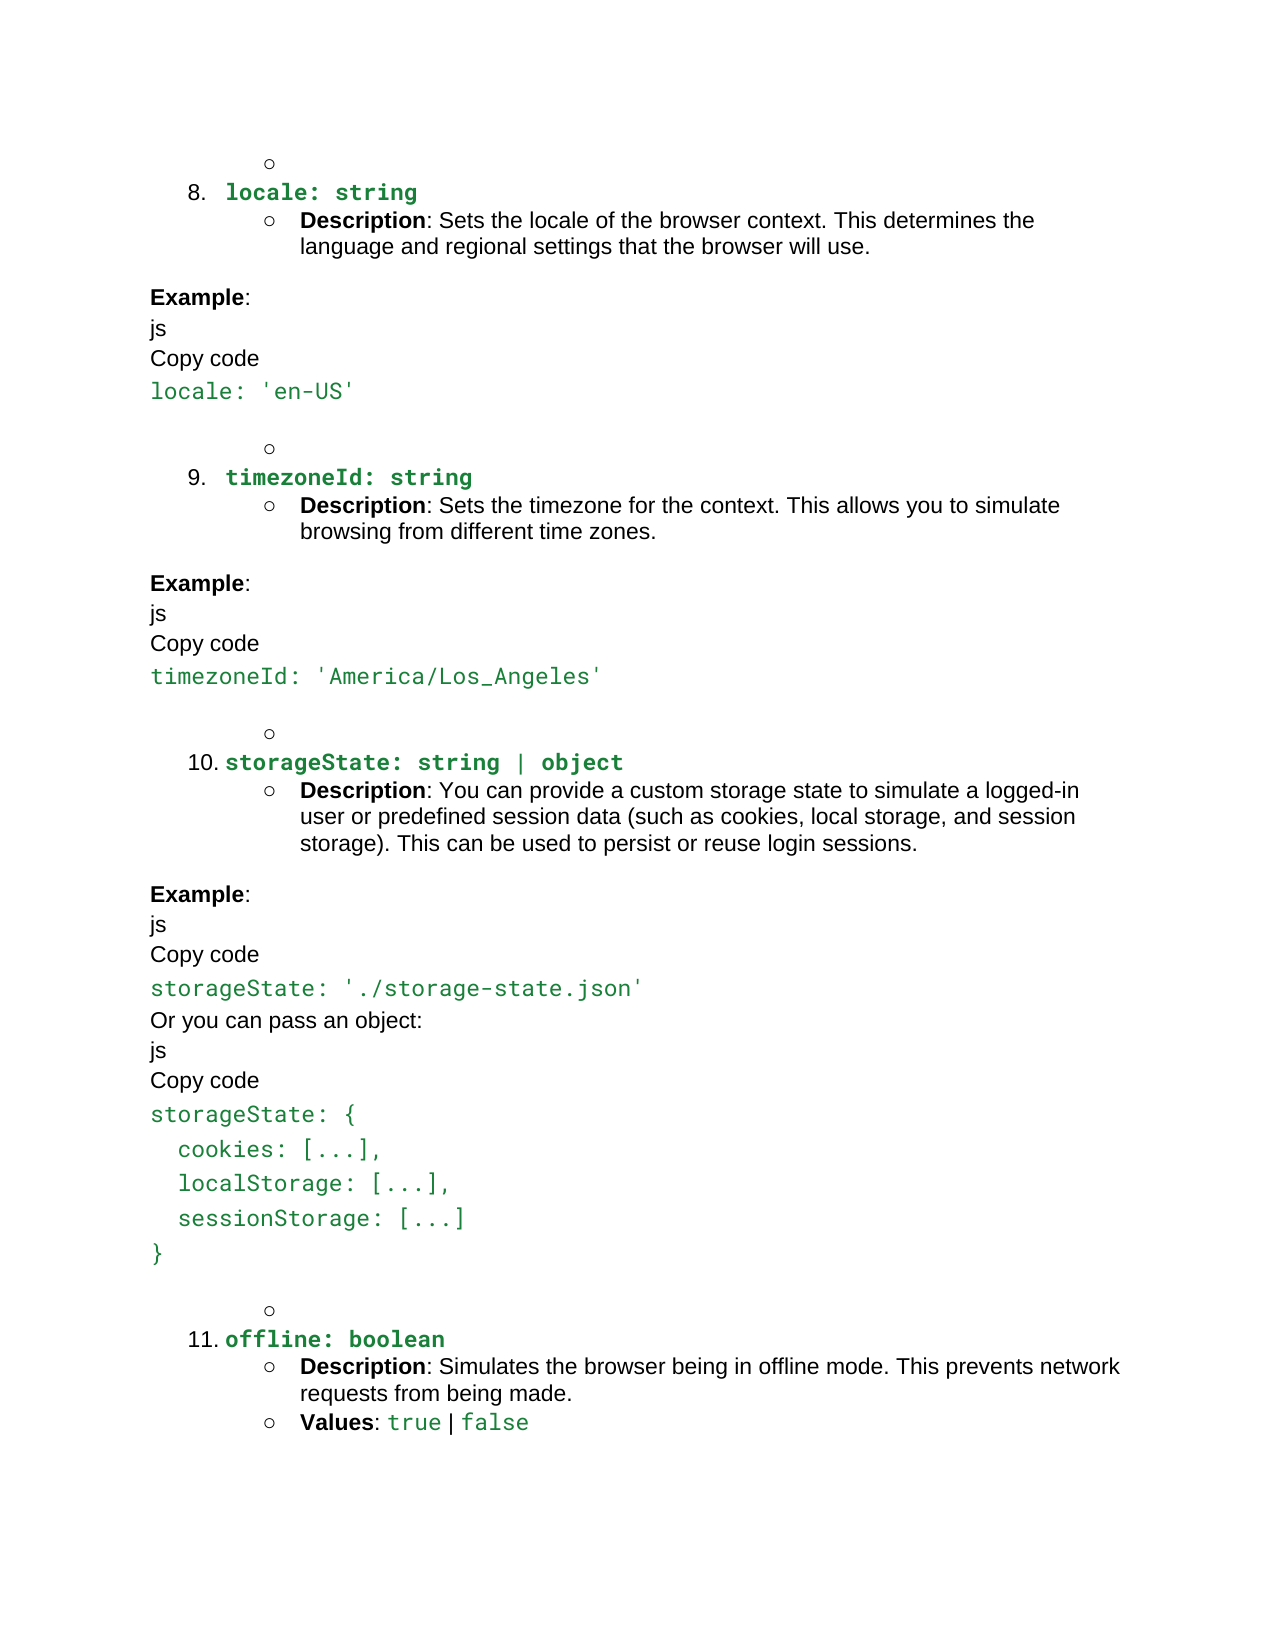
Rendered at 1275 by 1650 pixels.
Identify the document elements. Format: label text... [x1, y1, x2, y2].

text sessionStorage: [...] [150, 1202, 1125, 1232]
list Values: true | false [262, 1406, 1125, 1436]
text Or you can pass an object: js Copy code storageState: { [150, 1007, 1125, 1128]
text cookies: [...], [150, 1133, 1125, 1163]
list Description: Sets the locale of the browser context. This determines the language and regional settings that the browser will use. [262, 207, 1125, 259]
list offline: boolean [187, 1323, 1125, 1353]
list Description: You can provide a custom storage state to simulate a logged-in user or predefined session data (such as cookies, local storage, and session storage). This can be used to persist or reuse login sessions. [262, 777, 1125, 856]
list timezoneId: string [187, 462, 1125, 492]
text localStorage: [...], [150, 1168, 1125, 1198]
text } [150, 1237, 1125, 1267]
list Description: Simulates the browser being in offline mode. This prevents network requests from being made. [262, 1353, 1125, 1406]
text Example: js Copy code storageState: './storage-state.json' [150, 881, 1125, 1002]
list Description: Sets the timezone for the context. This allows you to simulate browsing from different time zones. [262, 492, 1125, 544]
text Example: js Copy code timezoneId: 'America/Los_Angeles' [150, 569, 1125, 691]
list locale: string [187, 176, 1125, 207]
text Example: js Copy code locale: 'en-US' [150, 284, 1125, 406]
list storageState: string | object [187, 747, 1125, 777]
